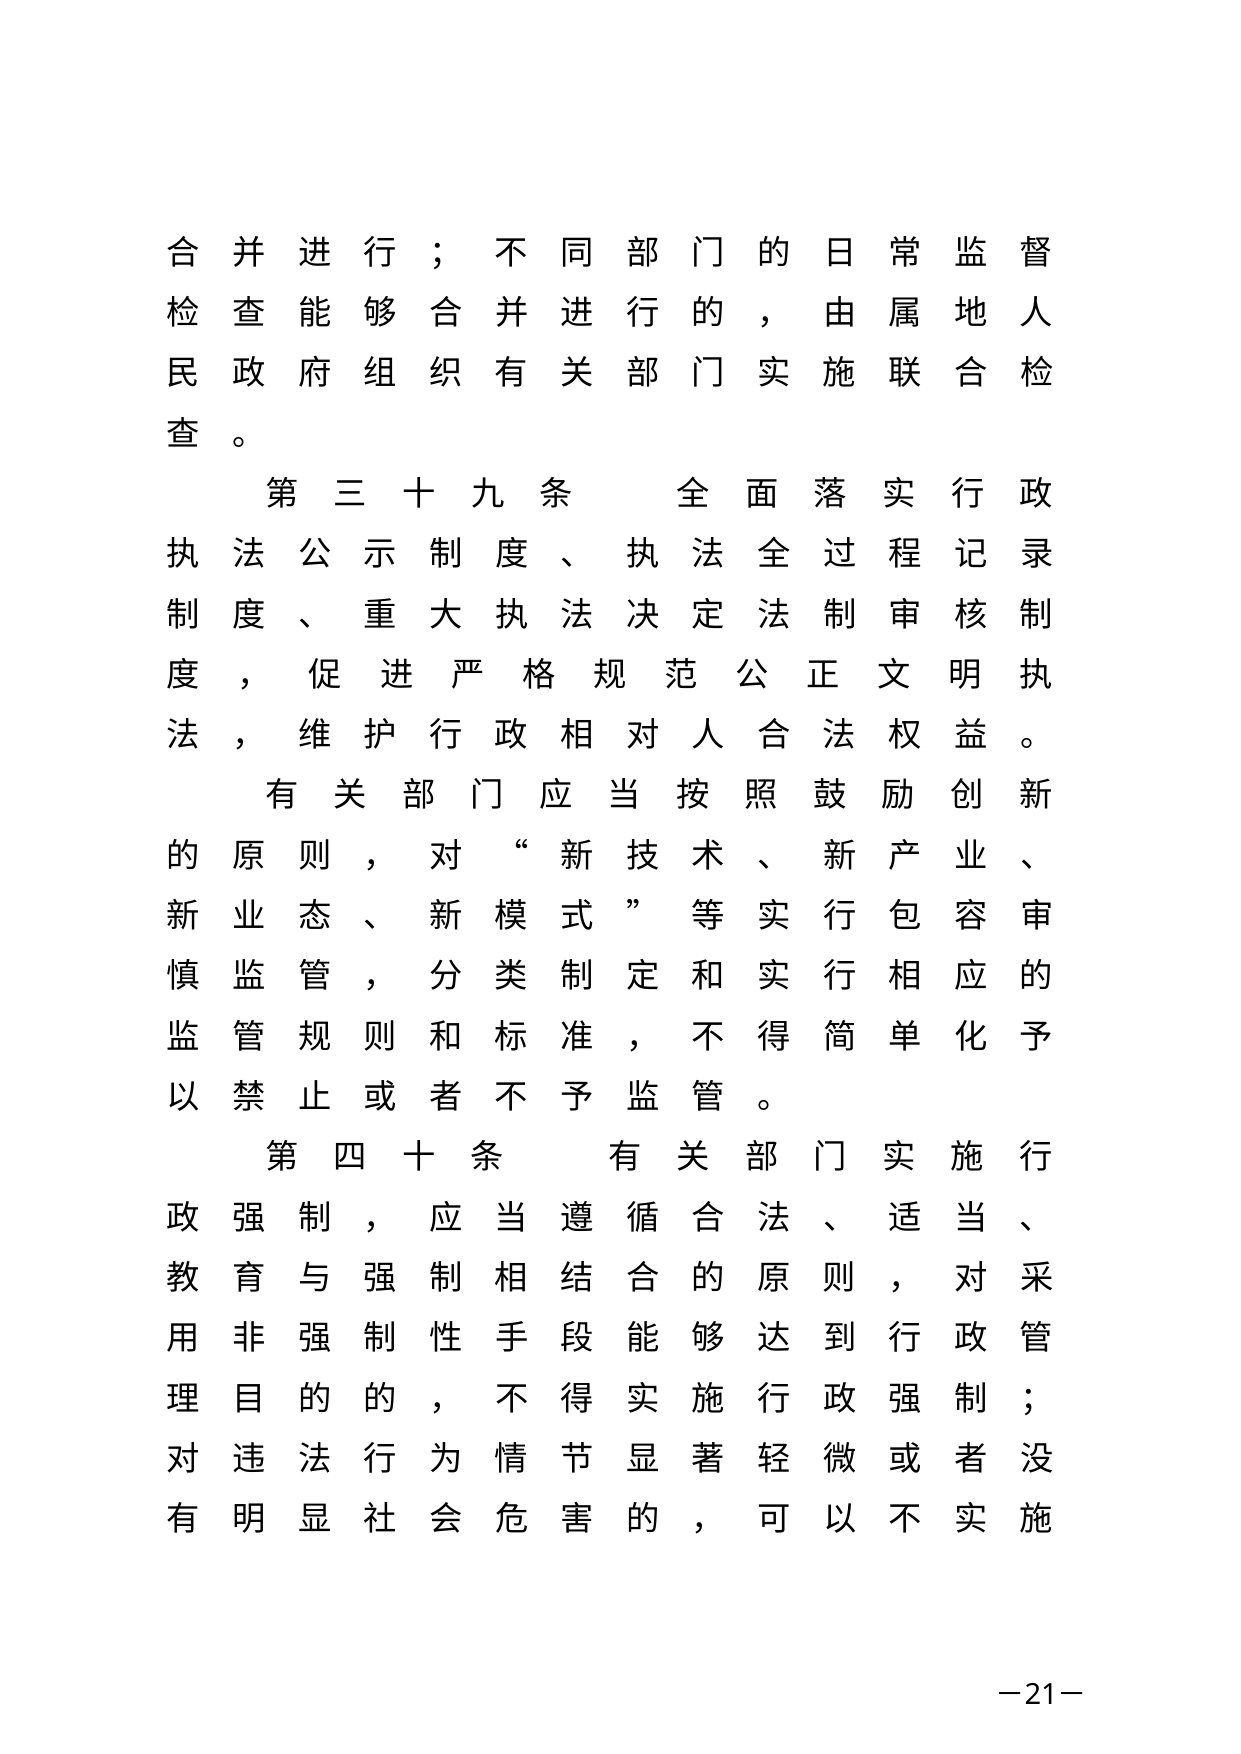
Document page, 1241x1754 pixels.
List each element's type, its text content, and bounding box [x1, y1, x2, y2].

text 第三十九条 全面落实行政执法公示制度、执法全过程记录制度、重大执法决定法制审核制度，促进严格规范公正文明执法，维护行政相对人合法权益。 [167, 461, 1085, 762]
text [167, 1124, 1085, 1546]
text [167, 219, 1085, 461]
text 有关部门应当按照鼓励创新的原则，对“新技术、新产业、新业态、新模式”等实行包容审慎监管，分类制定和实行相应的监管规则和标准，不得简单化予以禁止或者不予监管。 [167, 762, 1085, 1124]
